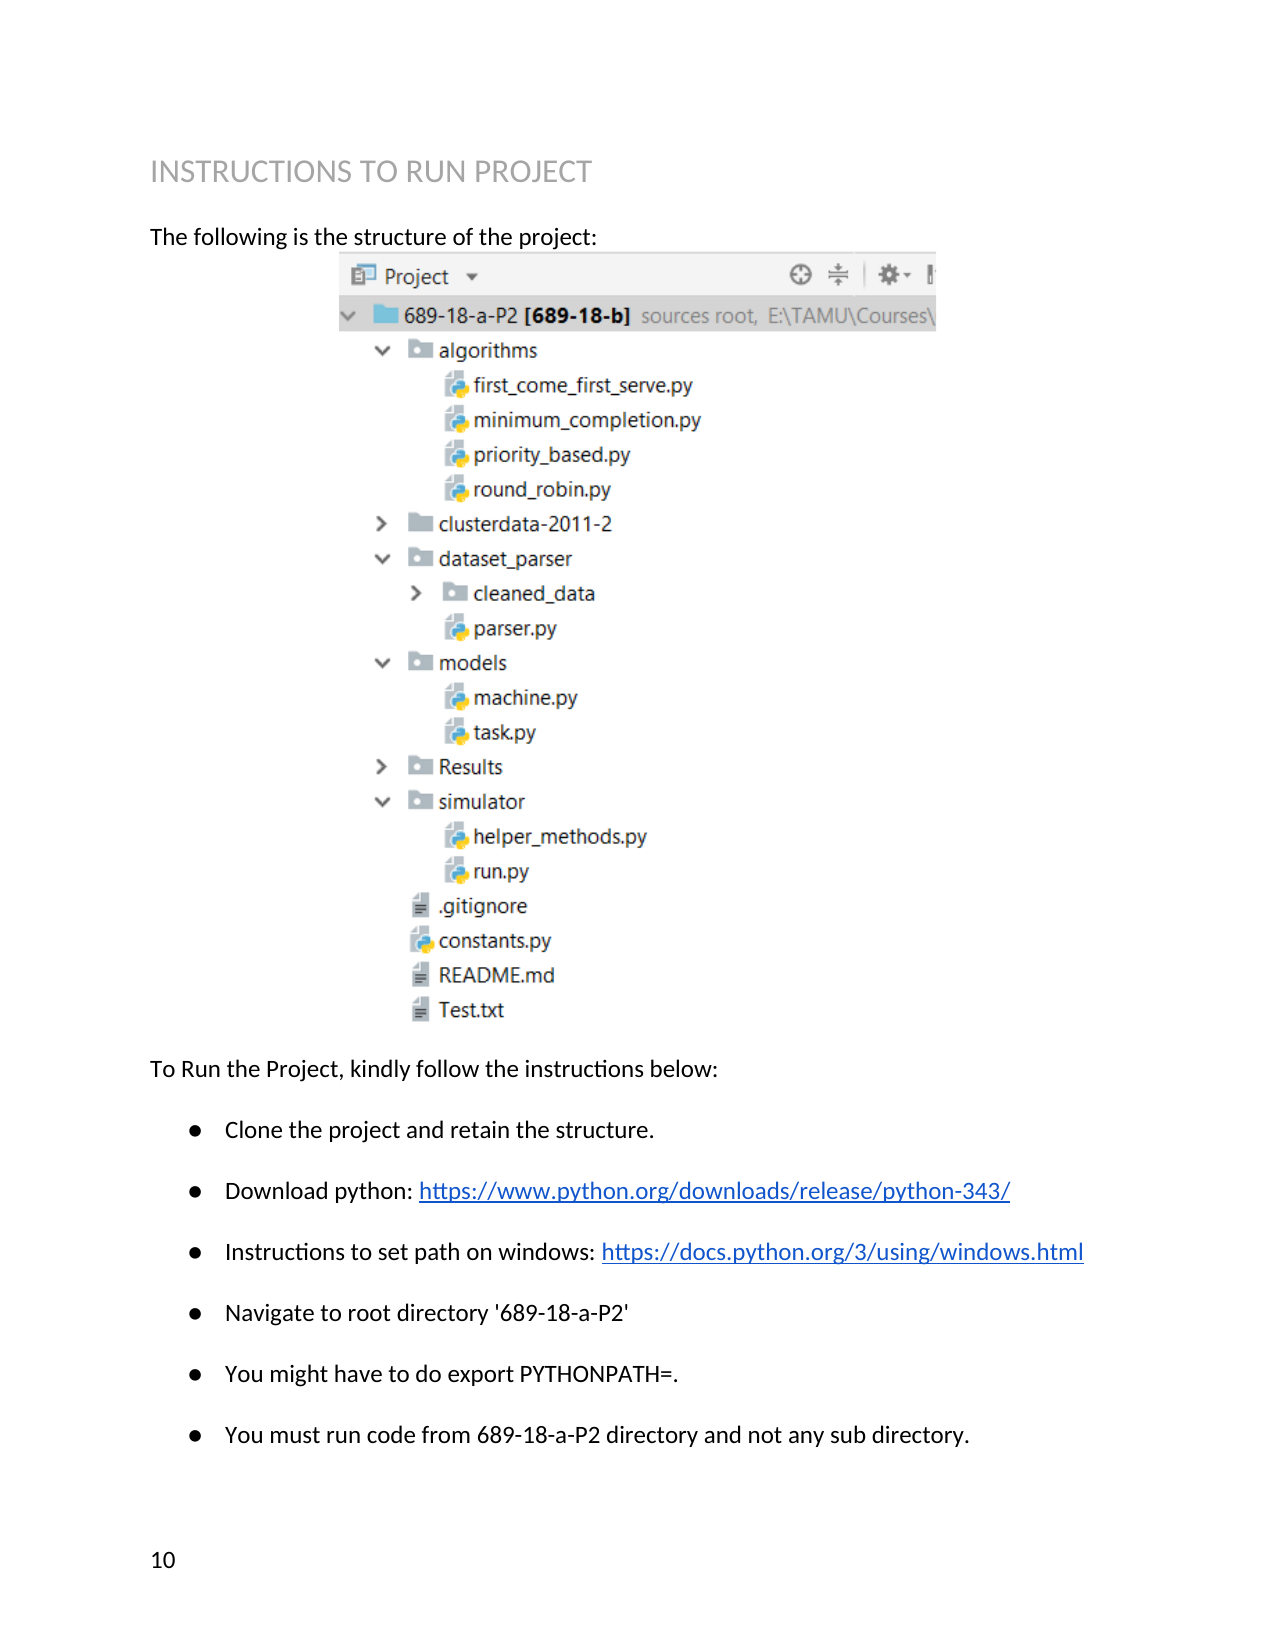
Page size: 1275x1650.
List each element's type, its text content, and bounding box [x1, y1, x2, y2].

list Clone the project and retain the structure. [187, 1114, 1125, 1145]
list Instructions to set path on windows: https://docs.python.org/3/using/windows.html [187, 1236, 1125, 1267]
picture [339, 251, 937, 1023]
text The following is the structure of the project: [150, 221, 1125, 252]
text To Run the Project, kindly follow the instructions below: [150, 1053, 1125, 1084]
list You might have to do export PYTHONPATH=. [187, 1358, 1125, 1389]
subtitle INSTRUCTIONS TO RUN PROJECT [150, 150, 1125, 191]
list Download python: https://www.python.org/downloads/release/python-343/ [187, 1175, 1125, 1206]
list You must run code from 689-18-a-P2 directory and not any sub directory. [187, 1419, 1125, 1450]
list Navigate to root directory '689-18-a-P2' [187, 1297, 1125, 1328]
